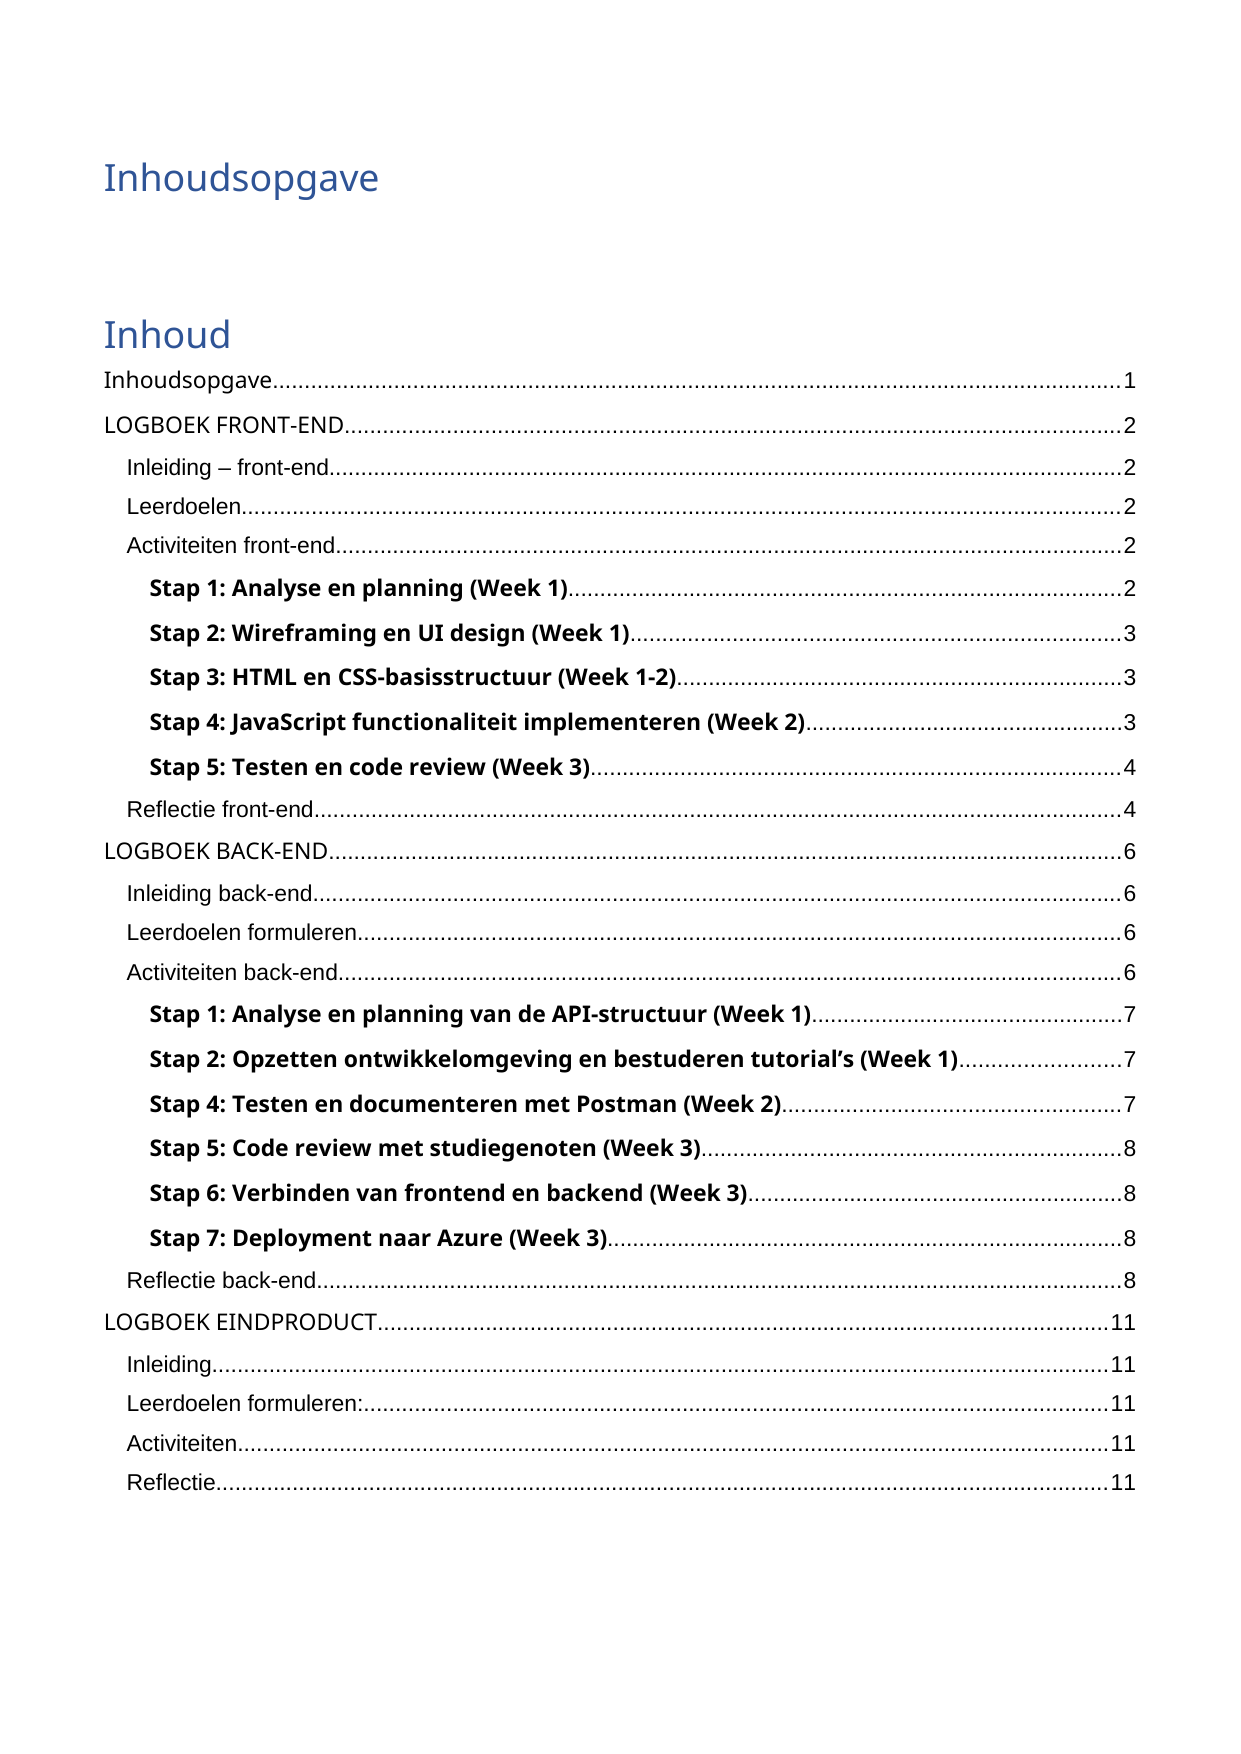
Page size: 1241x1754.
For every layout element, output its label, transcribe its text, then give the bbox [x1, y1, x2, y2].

subtitle Inhoudsopgave [103, 152, 1137, 203]
